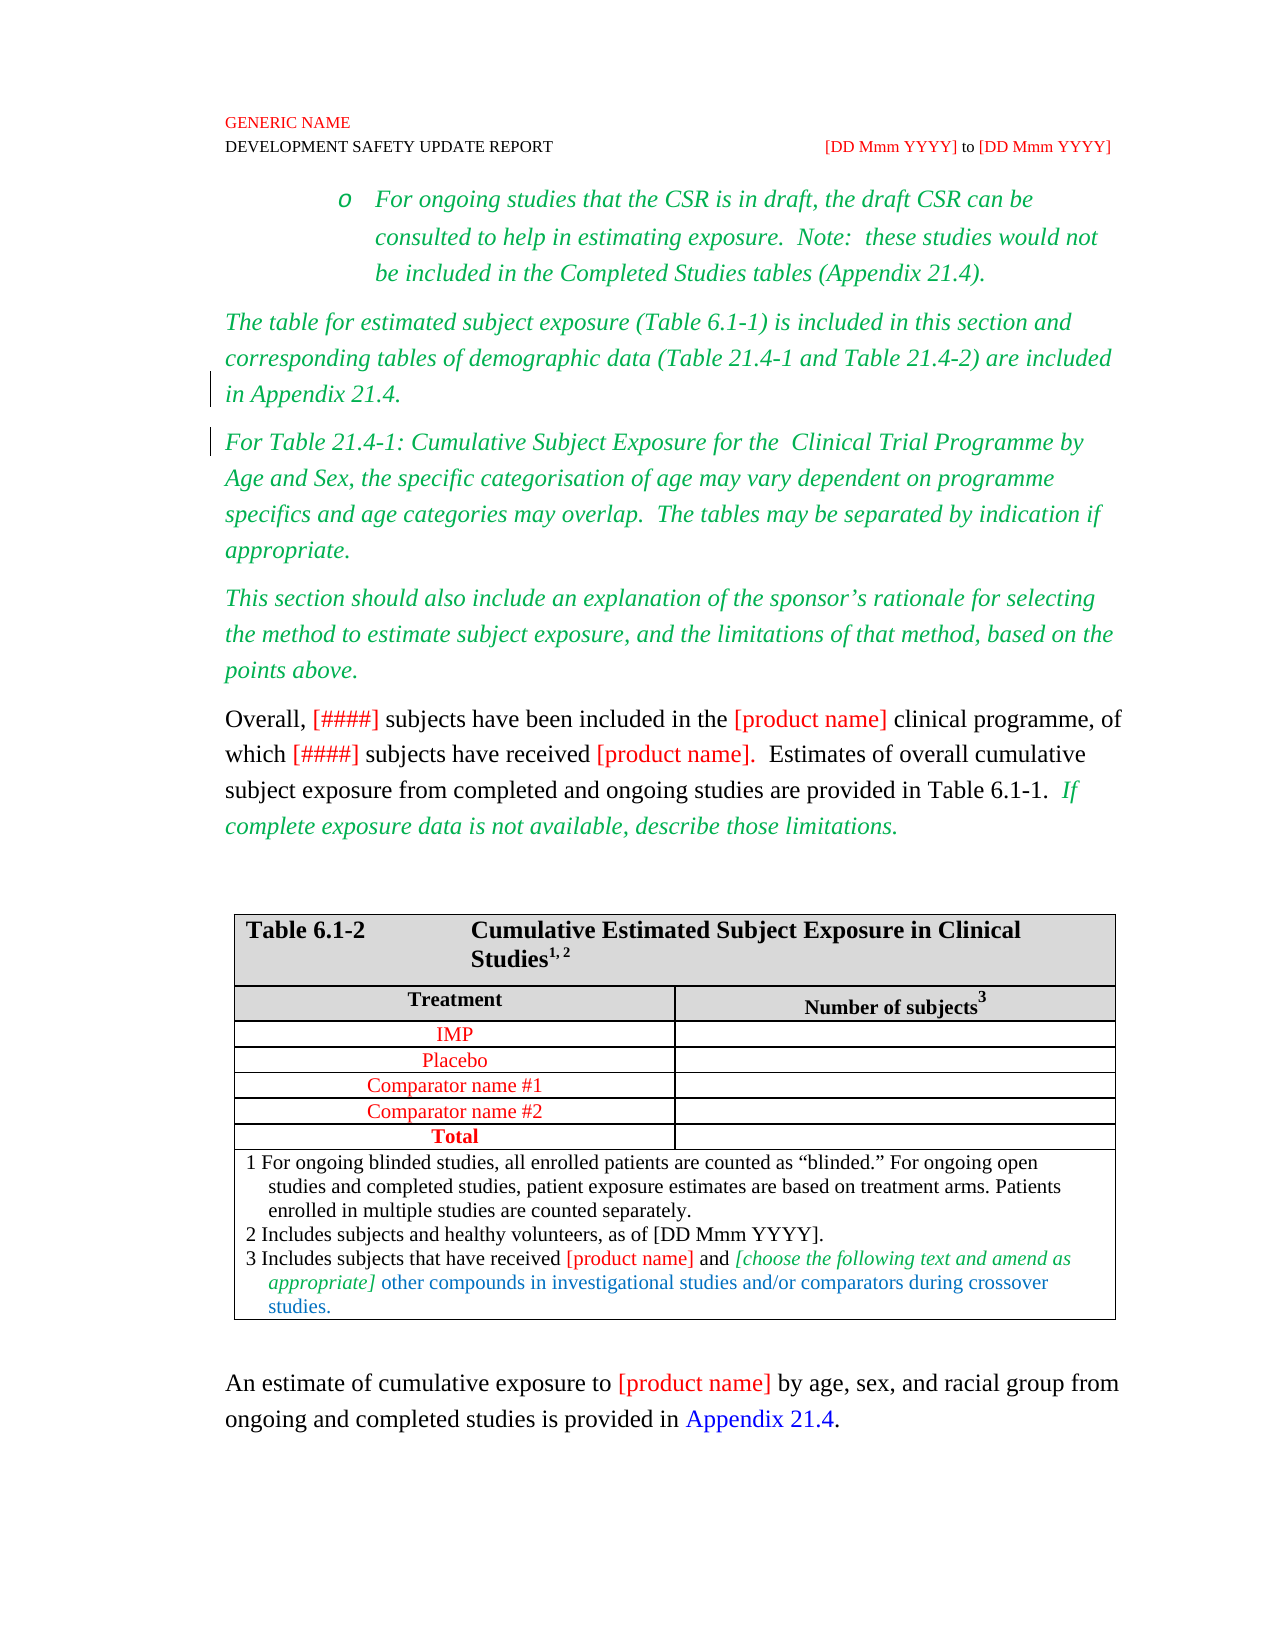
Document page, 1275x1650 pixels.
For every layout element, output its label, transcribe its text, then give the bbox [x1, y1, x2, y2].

text An estimate of cumulative exposure to [product name] by age, sex, and racial group from ongoing and completed studies is provided in Appendix 21.4. [225, 1368, 1125, 1433]
table_cell Number of subjects3 [676, 987, 1115, 1020]
text For Table 21.4-1: Cumulative Subject Exposure for the Clinical Trial Programme by Age and Sex, the specific categorisation of age may vary dependent on programme specifics and age categories may overlap. The tables may be separated by indication if appropriate. [225, 427, 1125, 564]
text This section should also include an explanation of the sponsor’s rationale for selecting the method to estimate subject exposure, and the limitations of that method, based on the points above. [225, 583, 1125, 684]
text Overall, [####] subjects have been included in the [product name] clinical programme, of which [####] subjects have received [product name]. Estimates of overall cumulative subject exposure from completed and ongoing studies are provided in Table 6.1-1. If complete exposure data is not available, describe those limitations. [225, 704, 1125, 840]
table_cell IMP [235, 1022, 674, 1046]
text The table for estimated subject exposure (Table 6.1-1) is included in this section and corresponding tables of demographic data (Table 21.4-1 and Table 21.4-2) are included in Appendix 21.4. [225, 307, 1125, 407]
table_cell Comparator name #2 [235, 1099, 674, 1123]
table_cell [676, 1125, 1115, 1148]
table_cell 1 For ongoing blinded studies, all enrolled patients are counted as “blinded.” For ongoing open studies and completed studies, patient exposure estimates are based on treatment arms. Patients enrolled in multiple studies are counted separately. 2 Includes subjects and healthy volunteers, as of [DD Mmm YYYY]. 3 Includes subjects that have received [product name] and [choose the following text and amend as appropriate] other compounds in investigational studies and/or comparators during crossover studies. [235, 1150, 1115, 1318]
table_cell [676, 1099, 1115, 1123]
table_cell [676, 1022, 1115, 1046]
table_cell Placebo [235, 1048, 674, 1072]
table_cell [676, 1073, 1115, 1097]
list For ongoing studies that the CSR is in draft, the draft CSR can be consulted to help in estimating exposure. Note: these studies would not be included in the Completed Studies tables (Appendix 21.4). [337, 184, 1125, 287]
table_cell Comparator name #1 [235, 1073, 674, 1097]
table_cell Treatment [235, 987, 674, 1020]
table_cell [676, 1048, 1115, 1072]
table_cell Total [235, 1125, 674, 1148]
